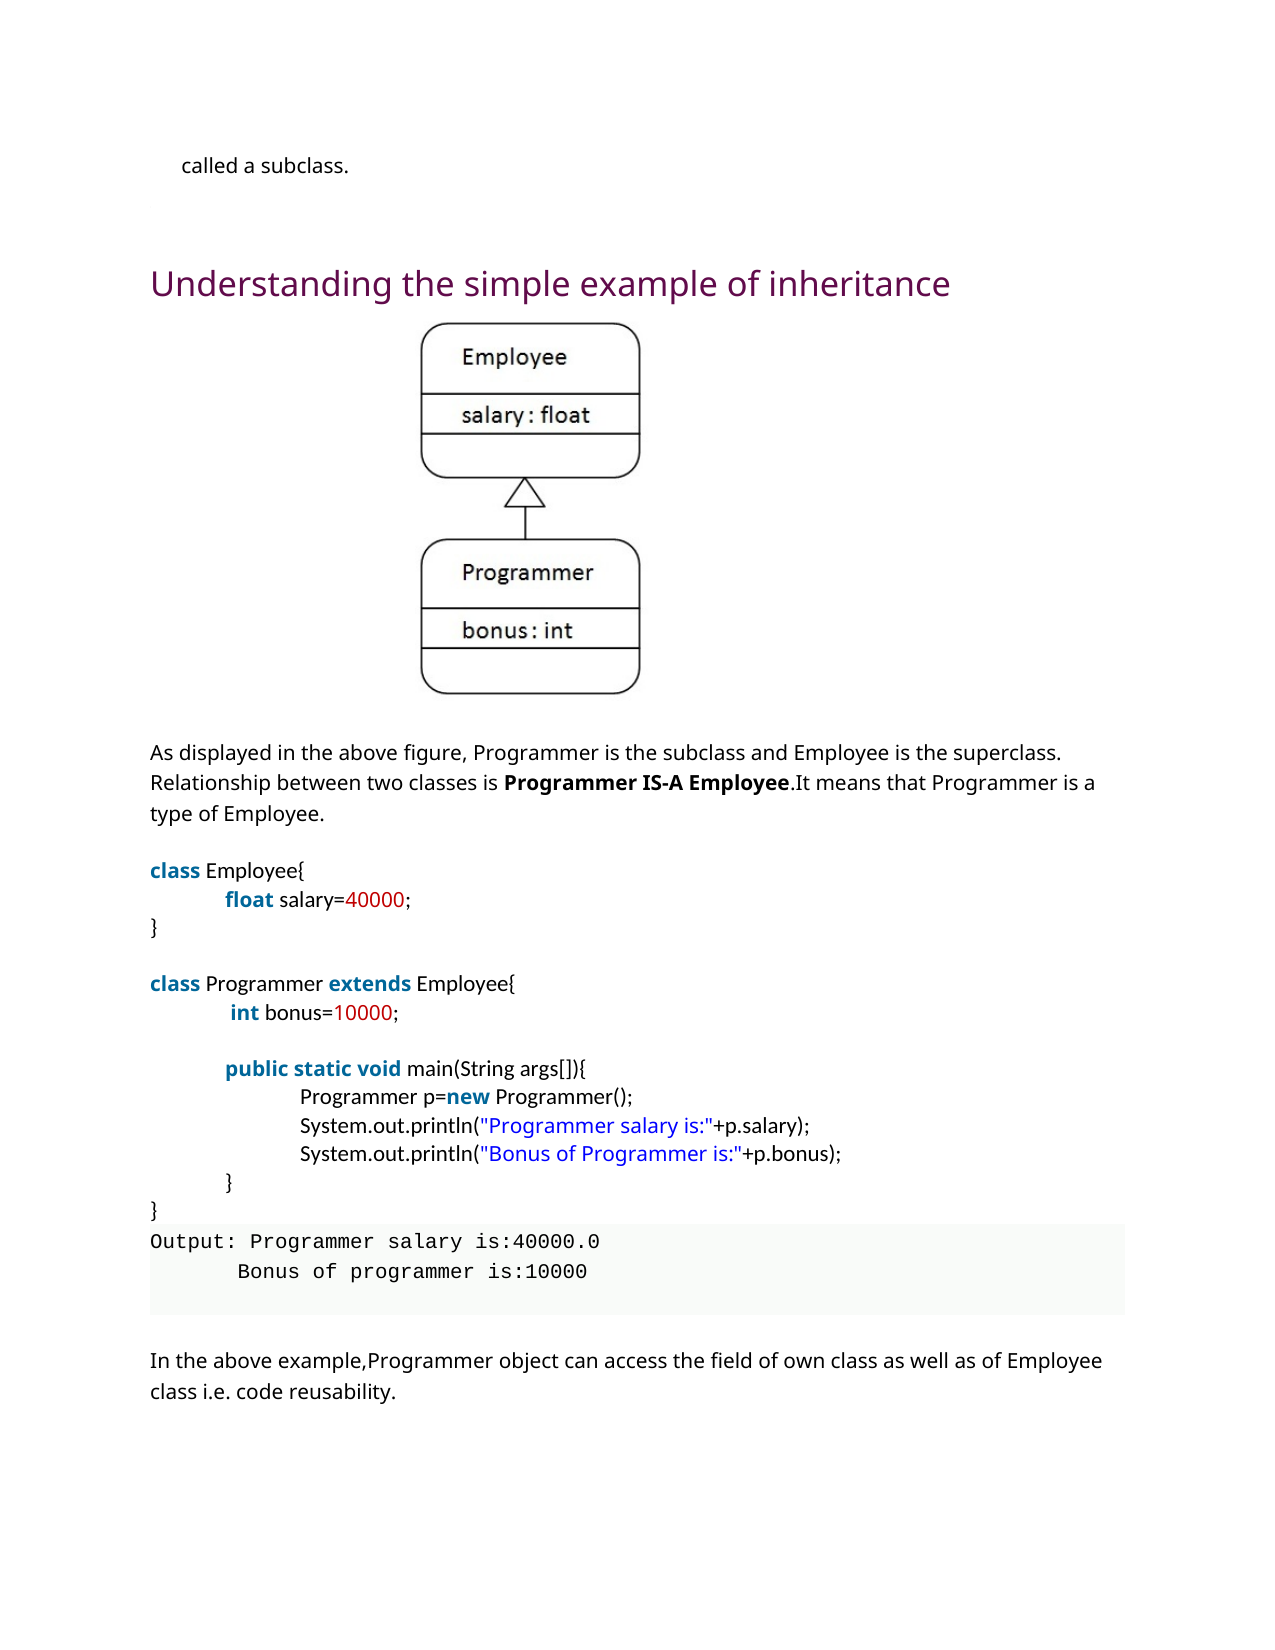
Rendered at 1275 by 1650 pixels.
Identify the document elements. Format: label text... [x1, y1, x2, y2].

text In the above example,Programmer object can access the field of own class as well as of Employee class i.e. code reusability. [150, 1344, 1125, 1406]
text public static void main(String args[]){ [150, 1054, 1125, 1082]
subtitle Understanding the simple example of inheritance [150, 259, 1125, 306]
text System.out.println("Bonus of Programmer is:"+p.bonus); [150, 1139, 1125, 1168]
text class Employee{ [150, 856, 1125, 885]
text float salary=40000; [150, 885, 1125, 913]
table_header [149, 150, 1133, 206]
text } [150, 1196, 1125, 1224]
text } [150, 913, 1125, 941]
text As displayed in the above figure, Programmer is the subclass and Employee is the superclass. Relationship between two classes is Programmer IS-A Employee.It means that Programmer is a type of Employee. [150, 736, 1125, 827]
text int bonus=10000; [150, 998, 1125, 1026]
picture [398, 313, 657, 703]
text System.out.println("Programmer salary is:"+p.salary); [150, 1111, 1125, 1139]
text Bonus of programmer is:10000 [150, 1254, 1125, 1285]
text class Programmer extends Employee{ [150, 969, 1125, 998]
text Programmer p=new Programmer(); [150, 1082, 1125, 1111]
text } [150, 1168, 1125, 1196]
text Output: Programmer salary is:40000.0 [150, 1224, 1125, 1254]
